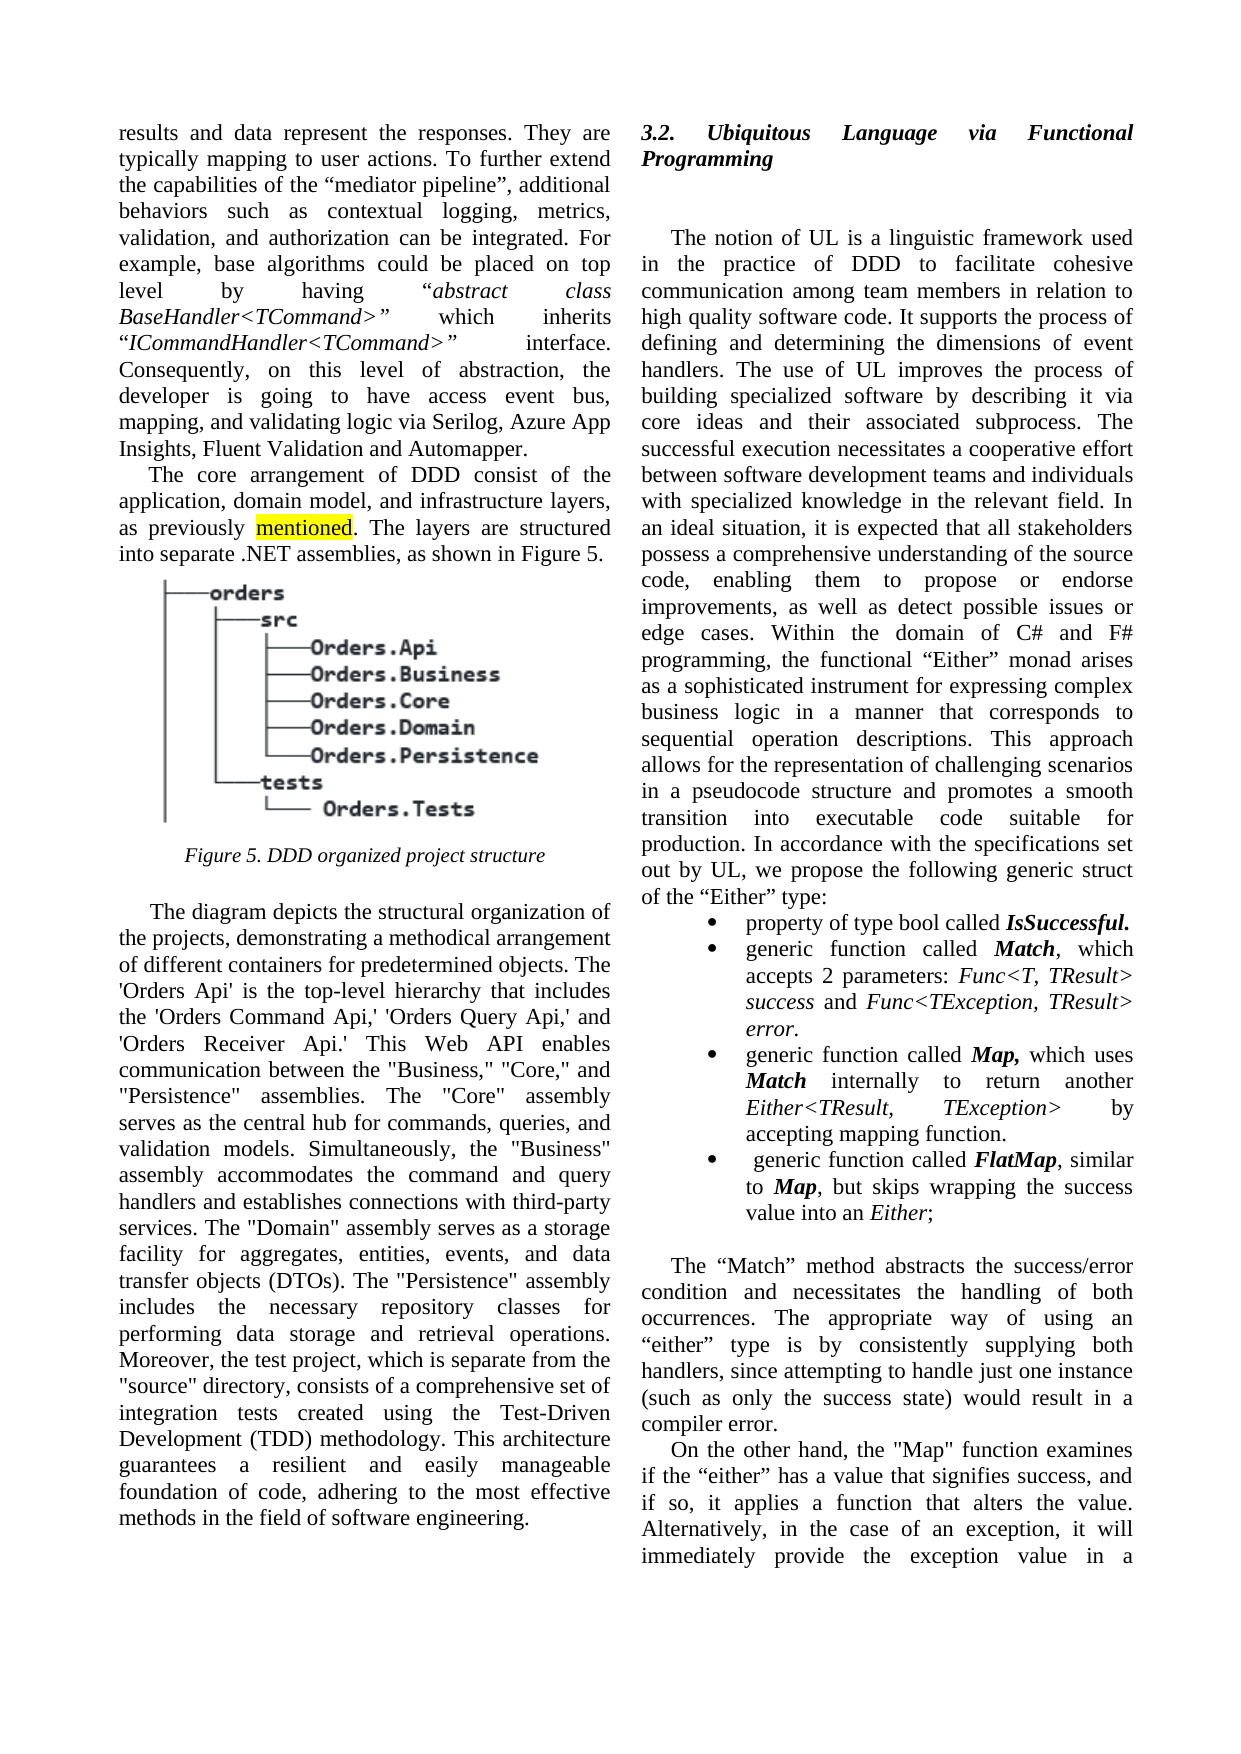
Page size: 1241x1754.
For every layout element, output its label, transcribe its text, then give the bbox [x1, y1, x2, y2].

picture [148, 566, 555, 840]
title property of type bool called IsSuccessful. [708, 909, 1134, 936]
title The notion of UL is a linguistic framework used in the practice of DDD to facilitate cohesive communication among team members in relation to high quality software code. It supports the process of defining and determining the dimensions of event handlers. The use of UL improves the process of building specialized software by describing it via core ideas and their associated subprocess. The successful execution necessitates a cooperative effort between software development teams and individuals with specialized knowledge in the relevant field. In an ideal situation, it is expected that all stakeholders possess a comprehensive understanding of the source code, enabling them to propose or endorse improvements, as well as detect possible issues or edge cases. Within the domain of C# and F# programming, the functional “Either” monad arises as a sophisticated instrument for expressing complex business logic in a manner that corresponds to sequential operation descriptions. This approach allows for the representation of challenging scenarios in a pseudocode structure and promotes a smooth transition into executable code suitable for production. In accordance with the specifications set out by UL, we propose the following generic struct of the “Either” type: [641, 224, 1134, 909]
text Figure 5. DDD organized project structure [118, 843, 611, 867]
title The diagram depicts the structural organization of the projects, demonstrating a methodical arrangement of different containers for predetermined objects. The 'Orders Api' is the top-level hierarchy that includes the 'Orders Command Api,' 'Orders Query Api,' and 'Orders Receiver Api.' This Web API enables communication between the "Business," "Core," and "Persistence" assemblies. The "Core" assembly serves as the central hub for commands, queries, and validation models. Simultaneously, the "Business" assembly accommodates the command and query handlers and establishes connections with third-party services. The "Domain" assembly serves as a storage facility for aggregates, entities, events, and data transfer objects (DTOs). The "Persistence" assembly includes the necessary repository classes for performing data storage and retrieval operations. Moreover, the test project, which is separate from the "source" directory, consists of a comprehensive set of integration tests created using the Test-Driven Development (TDD) methodology. This architecture guarantees a resilient and easily manageable foundation of code, adhering to the most effective methods in the field of software engineering. [118, 898, 611, 1530]
title generic function called FlatMap, similar to Map, but skips wrapping the success value into an Either; [708, 1146, 1134, 1225]
title 3.2. Ubiquitous Language via Functional Programming [641, 118, 1134, 224]
title generic function called Match, which accepts 2 parameters: Func<T, TResult> success and Func<TException, TResult> error. [708, 936, 1134, 1041]
title generic function called Map, which uses Match internally to return another Either<TResult, TException> by accepting mapping function. [708, 1041, 1134, 1146]
title The core arrangement of DDD consist of the application, domain model, and infrastructure layers, as previously mentioned. The layers are structured into separate .NET assemblies, as shown in Figure 5. [118, 461, 611, 567]
title The “Match” method abstracts the success/error condition and necessitates the handling of both occurrences. The appropriate way of using an “either” type is by consistently supplying both handlers, since attempting to handle just one instance (such as only the success state) would result in a compiler error. [641, 1252, 1134, 1436]
